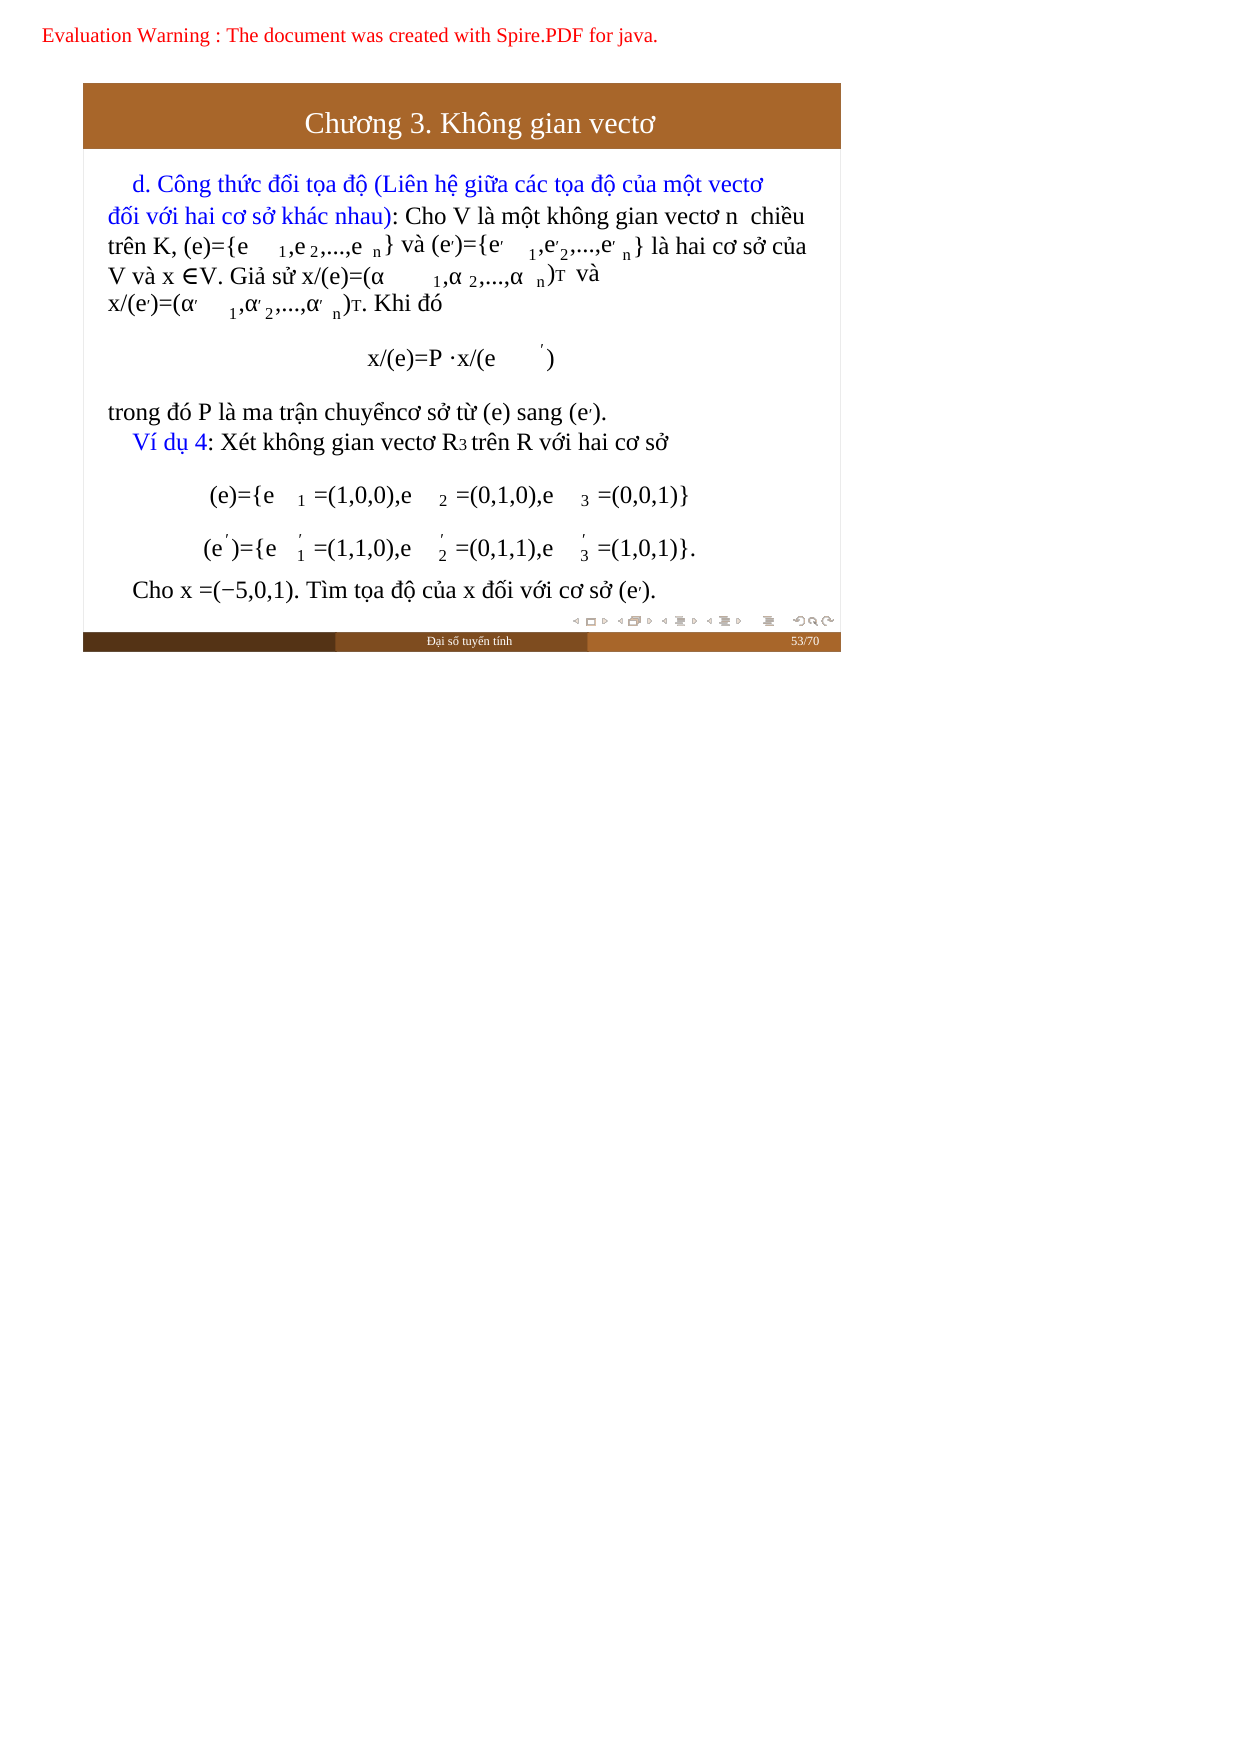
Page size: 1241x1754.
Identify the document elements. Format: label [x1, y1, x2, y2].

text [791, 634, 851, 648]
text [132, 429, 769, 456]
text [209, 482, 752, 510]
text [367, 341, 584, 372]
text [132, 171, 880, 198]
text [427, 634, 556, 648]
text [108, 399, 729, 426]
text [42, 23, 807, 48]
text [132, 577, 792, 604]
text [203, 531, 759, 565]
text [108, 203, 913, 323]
picture [81, 81, 842, 653]
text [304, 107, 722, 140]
